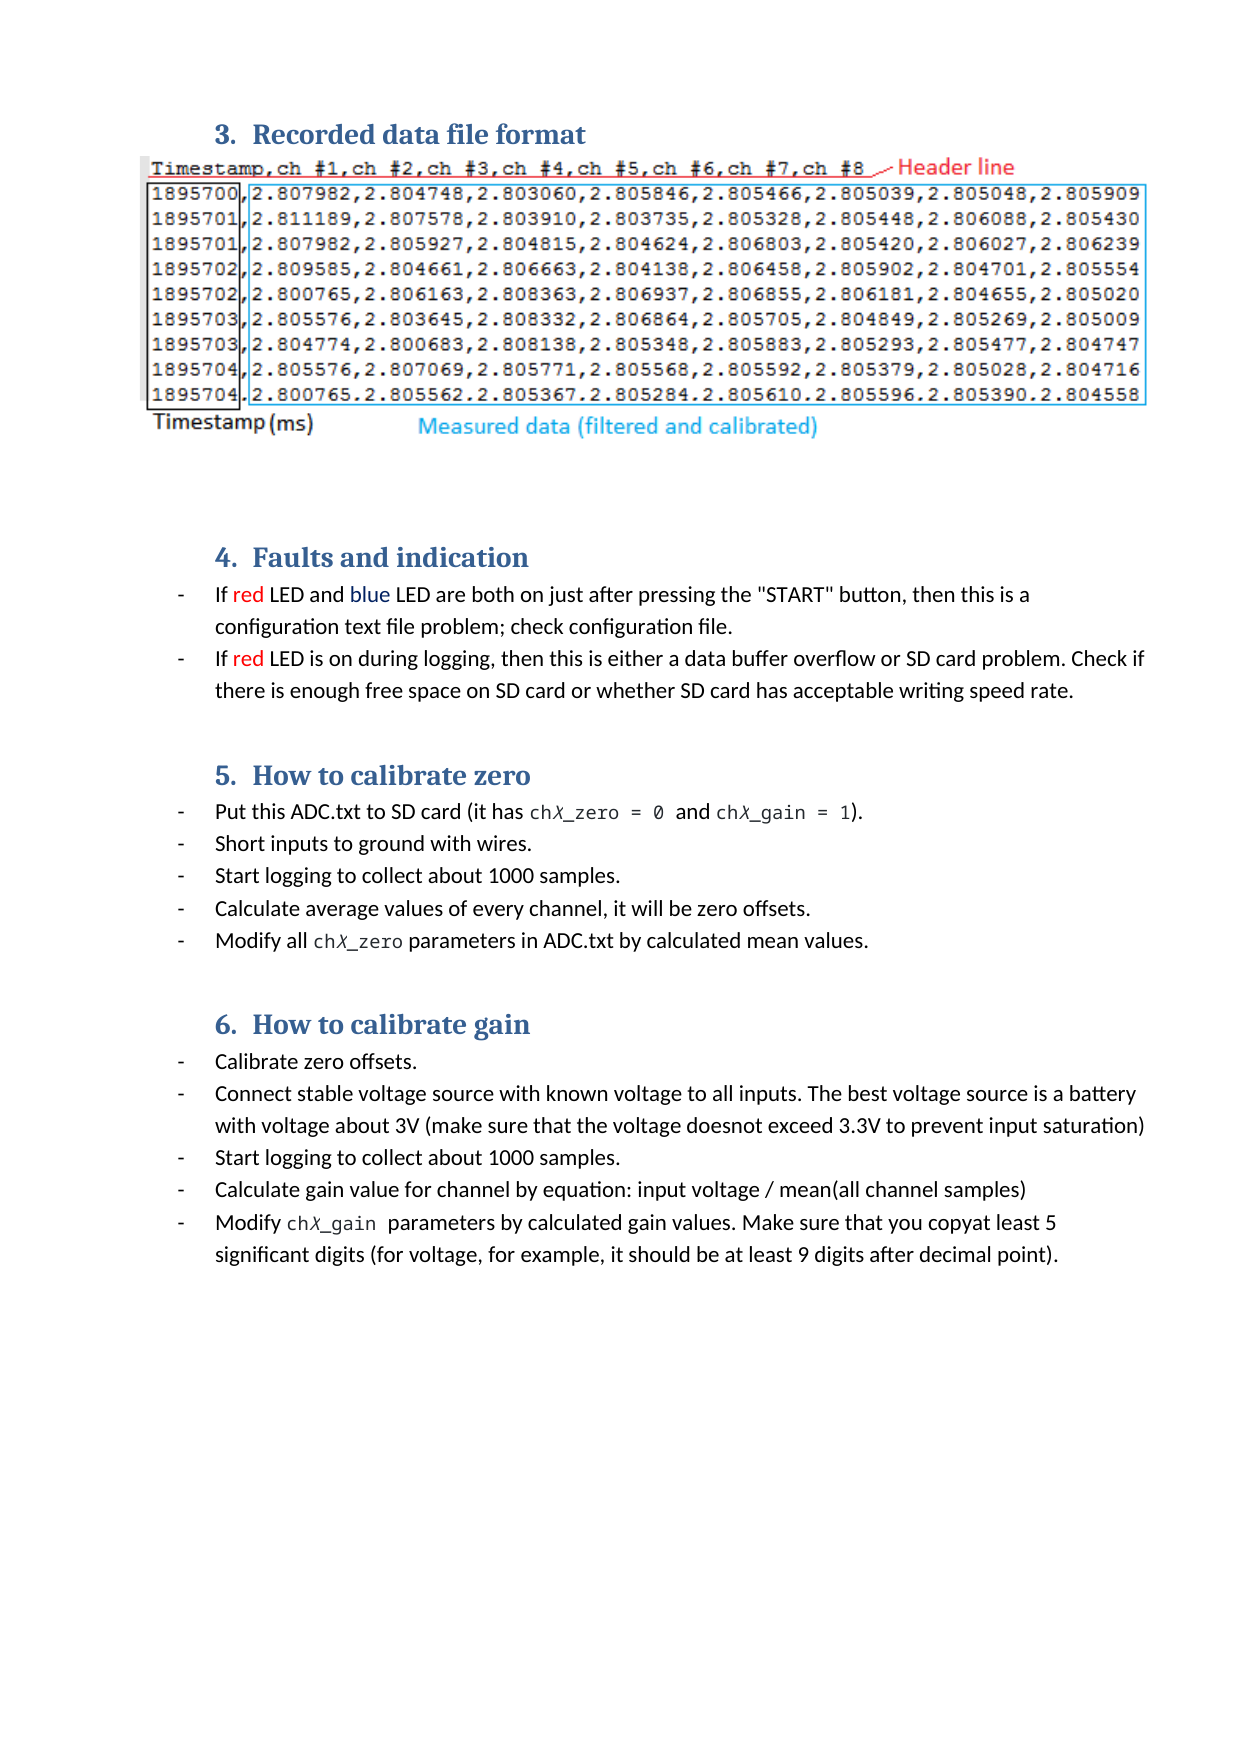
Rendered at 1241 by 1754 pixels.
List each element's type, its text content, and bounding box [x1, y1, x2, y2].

list If red LED is on during logging, then this is either a data buffer overflow or SD card problem. Check if there is enough free space on SD card or whether SD card has acceptable writing speed rate. [177, 644, 1152, 704]
list Start logging to collect about 1000 samples. [177, 1143, 1152, 1171]
list Calculate average values of every channel, it will be zero offsets. [177, 894, 1152, 922]
list Modify all chX_zero parameters in ADC.txt by calculated mean values. [177, 926, 1152, 954]
list Calculate gain value for channel by equation: input voltage / mean(all channel samples) [177, 1176, 1152, 1203]
subtitle Faults and indication [215, 541, 1152, 575]
list Short inputs to ground with wires. [177, 829, 1152, 857]
subtitle Recorded data file format [215, 118, 1152, 152]
picture [139, 156, 1153, 456]
list Start logging to collect about 1000 samples. [177, 862, 1152, 890]
subtitle How to calibrate zero [215, 759, 1152, 792]
list Put this ADC.txt to SD card (it has chX_zero = 0 and chX_gain = 1). [177, 797, 1152, 825]
subtitle How to calibrate gain [215, 1008, 1152, 1042]
list Connect stable voltage source with known voltage to all inputs. The best voltage source is a battery with voltage about 3V (make sure that the voltage doesnot exceed 3.3V to prevent input saturation) [177, 1079, 1152, 1139]
list If red LED and blue LED are both on just after pressing the "START" button, then this is a configuration text file problem; check configuration file. [177, 580, 1152, 640]
list Modify chX_gain parameters by calculated gain values. Make sure that you copyat least 5 significant digits (for voltage, for example, it should be at least 9 digits after decimal point). [177, 1208, 1152, 1268]
list Calibrate zero offsets. [177, 1047, 1152, 1075]
